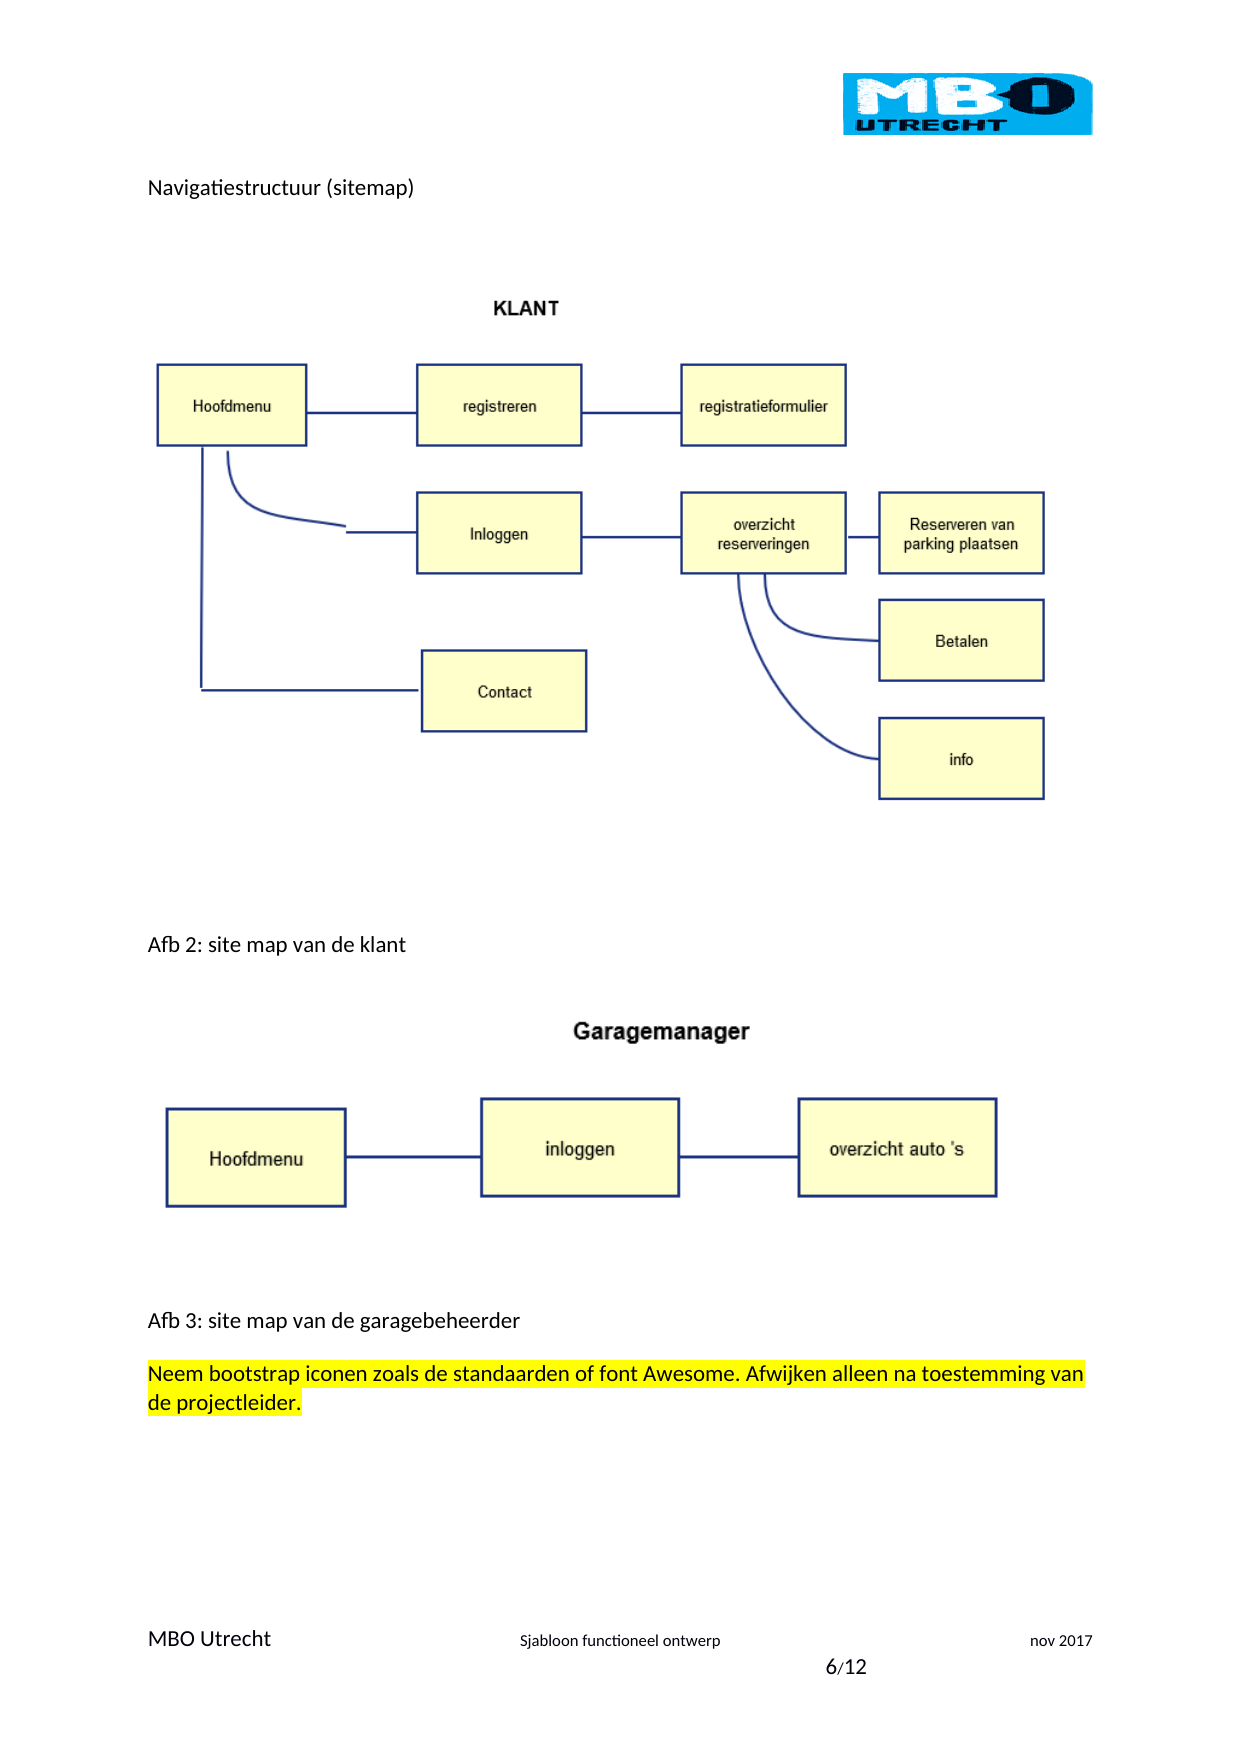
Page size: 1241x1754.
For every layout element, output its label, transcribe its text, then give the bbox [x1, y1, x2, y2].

picture [147, 278, 1092, 852]
picture [944, 121, 952, 130]
subtitle Navigatiestructuur (sitemap) [148, 173, 1093, 201]
subtitle Afb 3: site map van de garagebeheerder [148, 1307, 1093, 1334]
picture [901, 121, 906, 130]
picture [147, 983, 1092, 1282]
picture [1003, 79, 1073, 113]
picture [978, 121, 984, 129]
picture [858, 79, 927, 114]
subtitle Afb 2: site map van de klant [148, 930, 1093, 958]
subtitle Neem bootstrap iconen zoals de standaarden of font Awesome. Afwijken alleen na toestemming van de projectleider. [148, 1359, 1093, 1416]
picture [934, 78, 1002, 114]
picture [1069, 73, 1093, 84]
picture [912, 121, 918, 129]
